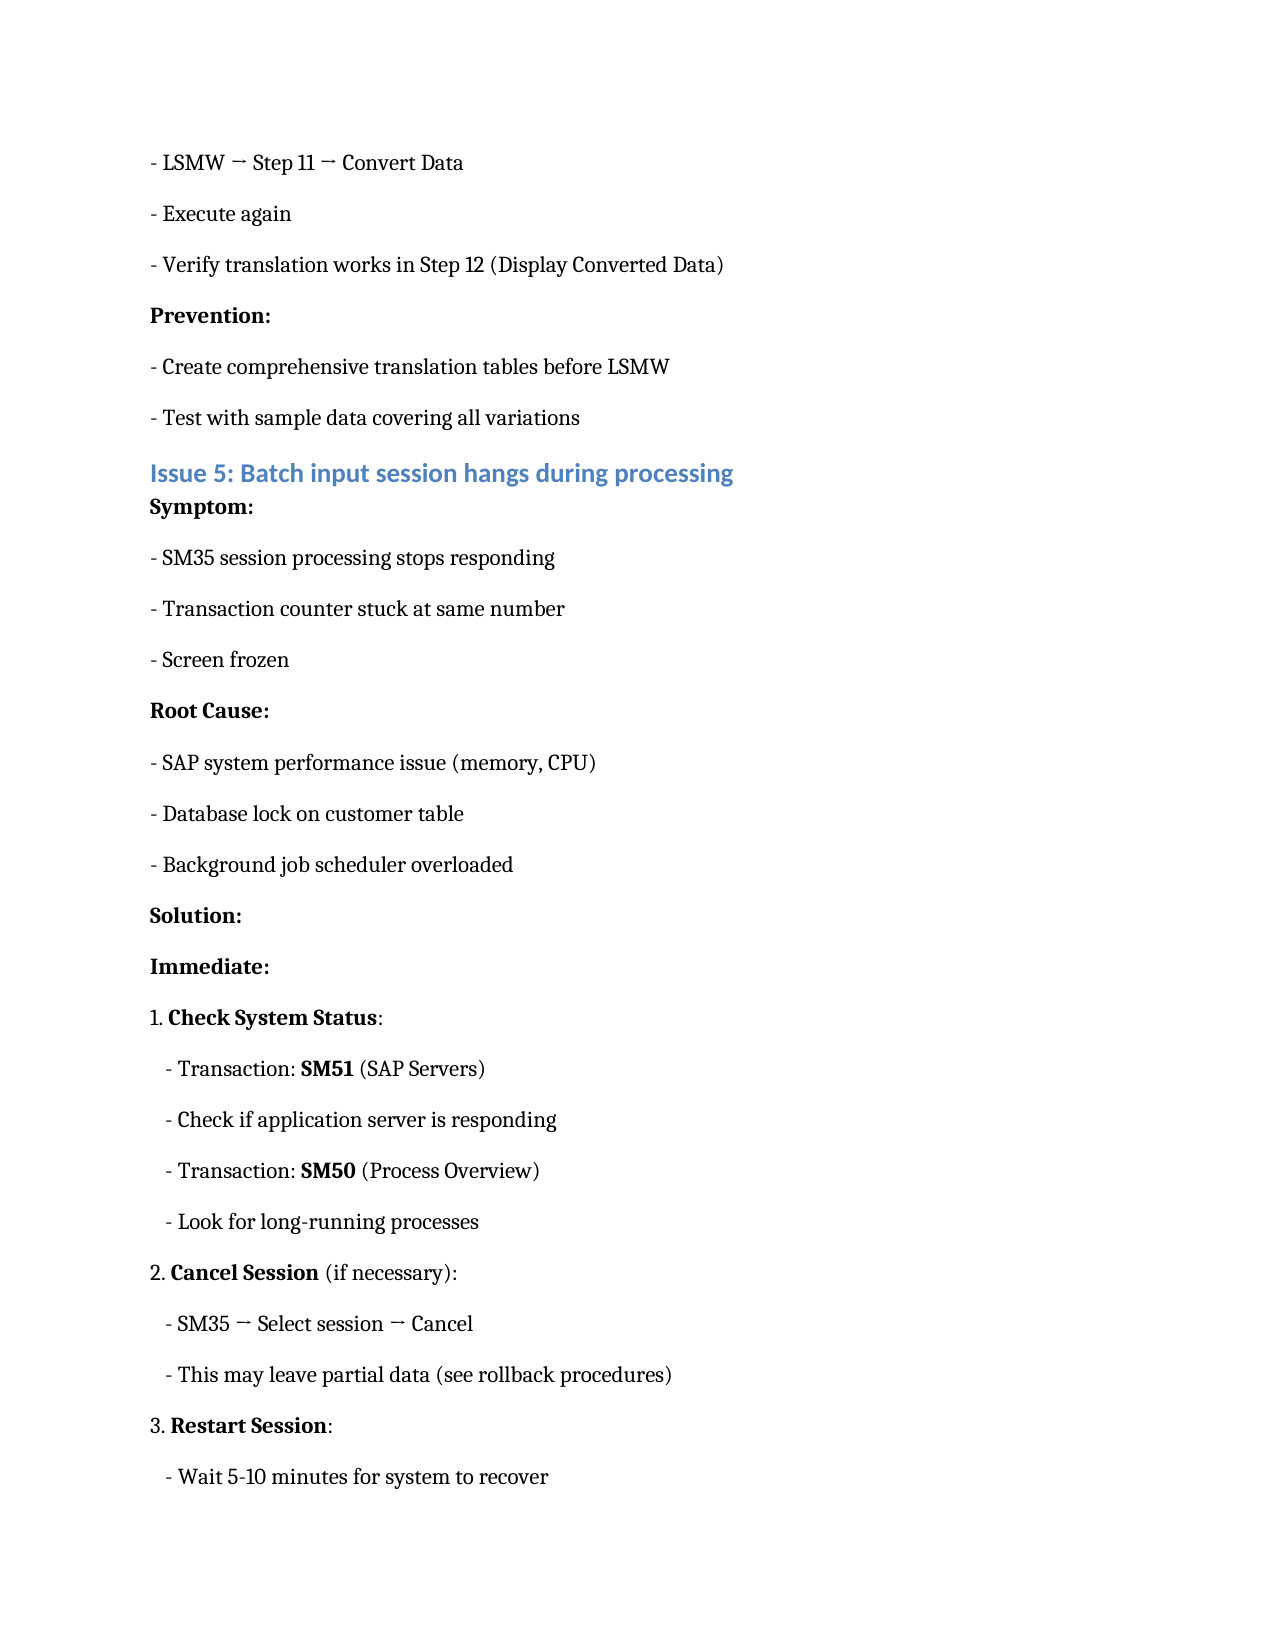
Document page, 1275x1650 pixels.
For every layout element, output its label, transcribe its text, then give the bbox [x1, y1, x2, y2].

text - SAP system performance issue (memory, CPU) [150, 749, 1125, 776]
text - SM35 session processing stops responding [150, 545, 1125, 572]
text - Transaction: SM50 (Process Overview) [150, 1158, 1125, 1184]
text Root Cause: [150, 698, 1125, 725]
text - Test with sample data covering all variations [150, 405, 1125, 432]
text - Transaction: SM51 (SAP Servers) [150, 1056, 1125, 1082]
text 1. Check System Status: [150, 1004, 1125, 1031]
text - Screen frozen [150, 647, 1125, 674]
text - Background job scheduler overloaded [150, 851, 1125, 878]
text - Look for long-running processes [150, 1209, 1125, 1235]
text - SM35 → Select session → Cancel [150, 1311, 1125, 1337]
text - LSMW → Step 11 → Convert Data [150, 150, 1125, 176]
text - Verify translation works in Step 12 (Display Converted Data) [150, 252, 1125, 278]
text Prevention: [150, 303, 1125, 329]
text - Database lock on customer table [150, 800, 1125, 827]
text 2. Cancel Session (if necessary): [150, 1260, 1125, 1286]
text Immediate: [150, 953, 1125, 980]
text - Execute again [150, 201, 1125, 227]
text - This may leave partial data (see rollback procedures) [150, 1362, 1125, 1388]
subtitle Issue 5: Batch input session hangs during processing [150, 456, 1125, 489]
text Symptom: [150, 494, 1125, 521]
text - Check if application server is responding [150, 1107, 1125, 1133]
text - Transaction counter stuck at same number [150, 596, 1125, 623]
text 3. Restart Session: [150, 1413, 1125, 1439]
text - Create comprehensive translation tables before LSMW [150, 354, 1125, 381]
text Solution: [150, 902, 1125, 929]
text - Wait 5-10 minutes for system to recover [150, 1464, 1125, 1490]
